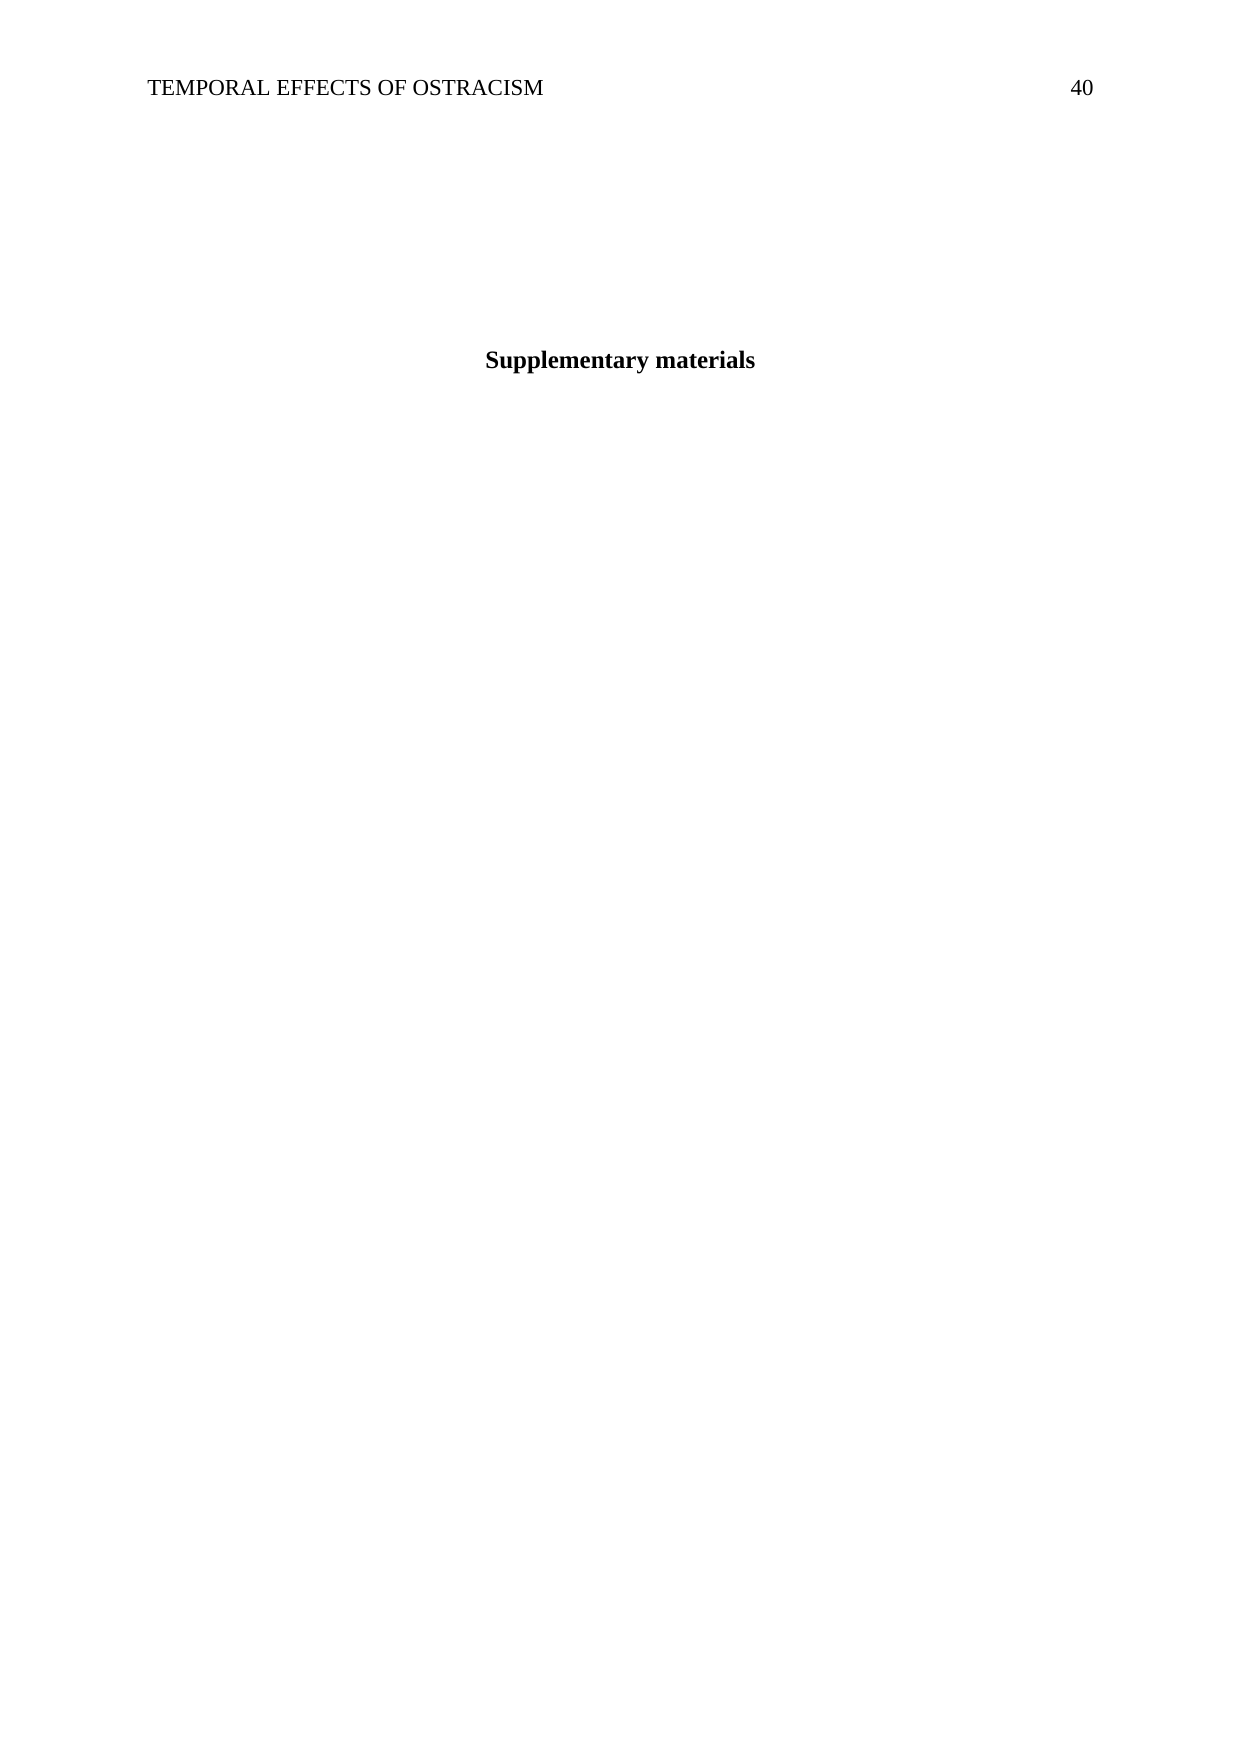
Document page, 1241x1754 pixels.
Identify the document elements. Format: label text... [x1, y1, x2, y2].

text Supplementary materials [147, 345, 1093, 374]
